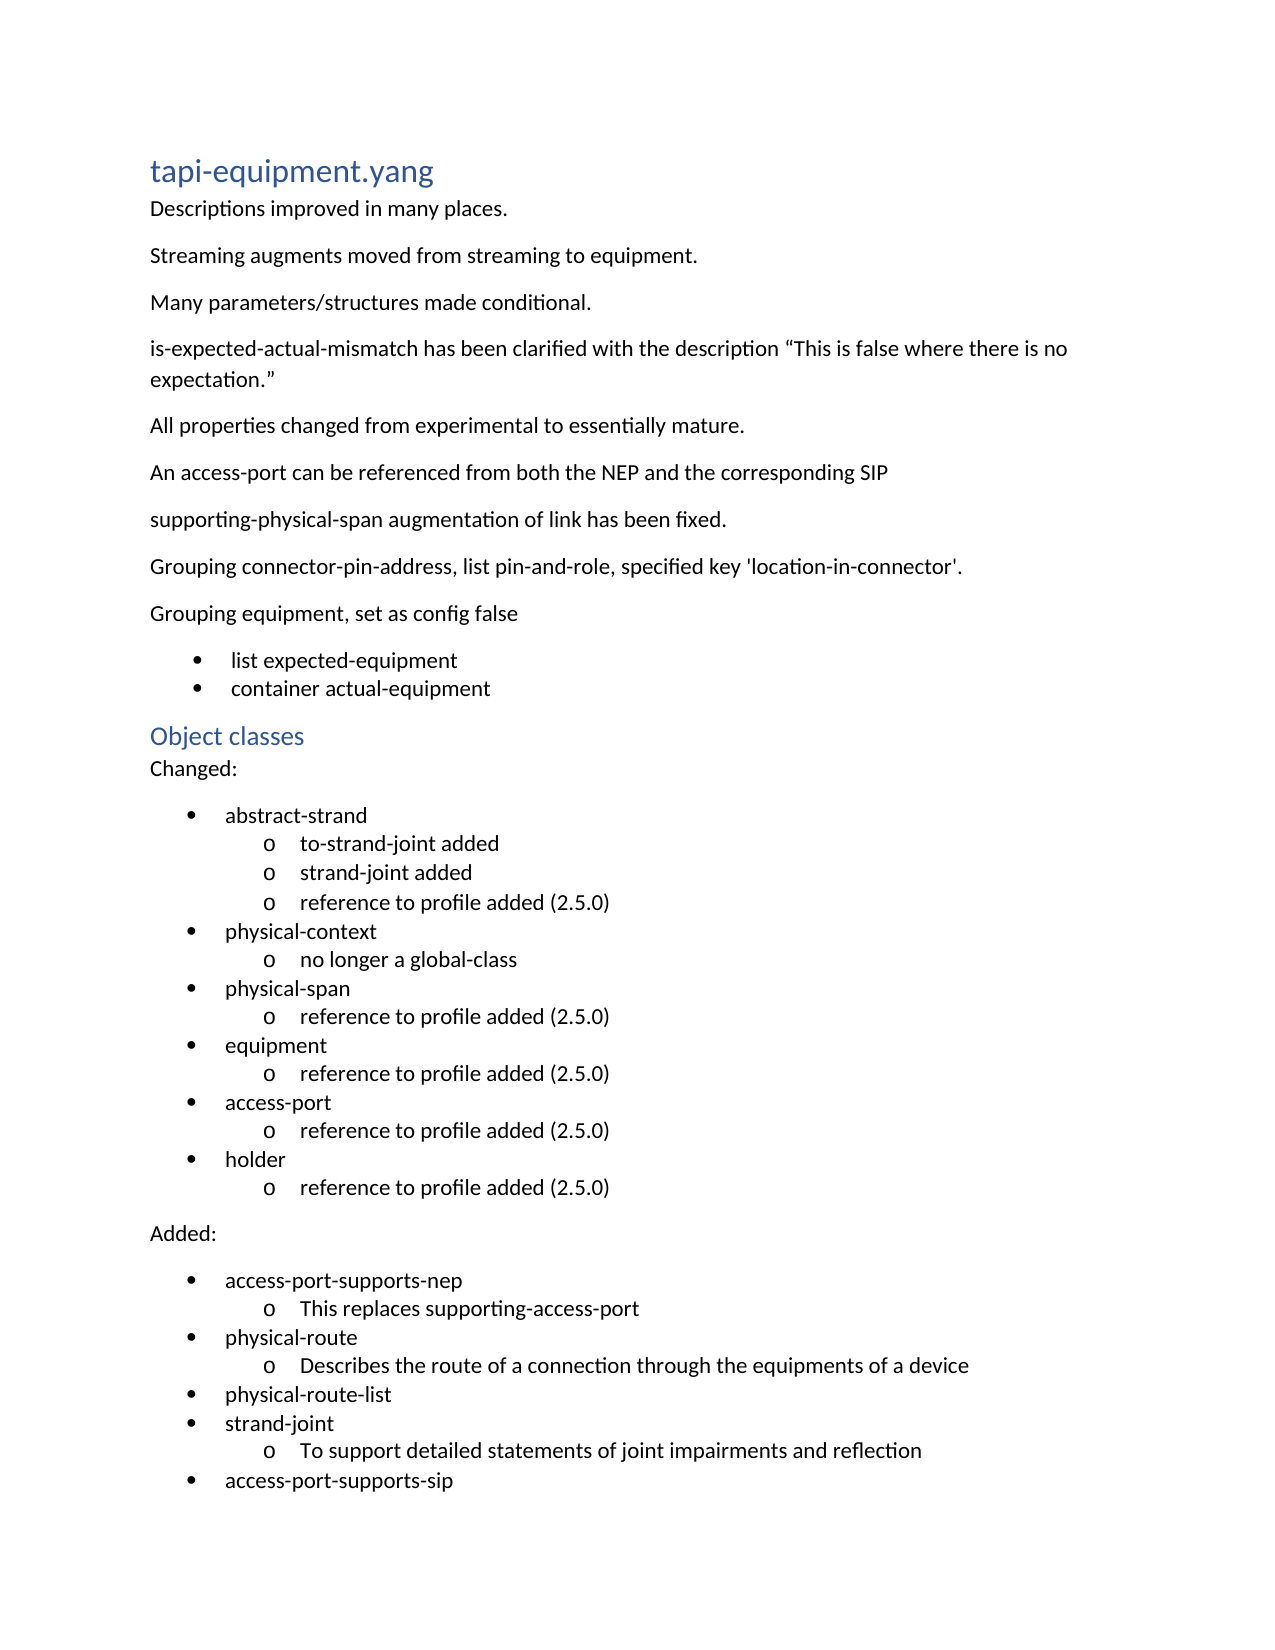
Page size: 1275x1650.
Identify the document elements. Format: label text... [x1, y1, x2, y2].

list reference to profile added (2.5.0) [262, 888, 1125, 917]
list To support detailed statements of joint impairments and reflection [262, 1437, 1125, 1466]
list abstract-strand [187, 801, 1125, 829]
text All properties changed from experimental to essentially mature. [150, 412, 1125, 440]
text Changed: [150, 754, 1125, 782]
subtitle Object classes [150, 719, 1125, 752]
text Streaming augments moved from streaming to equipment. [150, 241, 1125, 269]
list access-port-supports-nep [187, 1266, 1125, 1294]
text Descriptions improved in many places. [150, 194, 1125, 222]
list This replaces supporting-access-port [262, 1294, 1125, 1323]
list Describes the route of a connection through the equipments of a device [262, 1351, 1125, 1381]
list strand-joint [187, 1409, 1125, 1437]
text Grouping connector-pin-address, list pin-and-role, specified key 'location-in-connector'. [150, 552, 1125, 580]
list physical-span [187, 974, 1125, 1002]
subtitle tapi-equipment.yang [150, 150, 1125, 191]
text is-expected-actual-mismatch has been clarified with the description “This is false where there is no expectation.” [150, 334, 1125, 393]
list no longer a global-class [262, 945, 1125, 974]
text Many parameters/structures made conditional. [150, 288, 1125, 316]
list reference to profile added (2.5.0) [262, 1059, 1125, 1088]
list strand-joint added [262, 858, 1125, 888]
text supporting-physical-span augmentation of link has been fixed. [150, 505, 1125, 533]
list equipment [187, 1031, 1125, 1059]
text An access-port can be referenced from both the NEP and the corresponding SIP [150, 458, 1125, 487]
list reference to profile added (2.5.0) [262, 1173, 1125, 1203]
list access-port [187, 1088, 1125, 1116]
list physical-route [187, 1323, 1125, 1351]
list to-strand-joint added [262, 829, 1125, 858]
list physical-context [187, 917, 1125, 945]
list holder [187, 1146, 1125, 1173]
list list expected-equipment [193, 646, 1125, 674]
list reference to profile added (2.5.0) [262, 1116, 1125, 1146]
text Grouping equipment, set as config false [150, 599, 1125, 627]
list reference to profile added (2.5.0) [262, 1002, 1125, 1031]
list container actual-equipment [193, 674, 1125, 702]
text Added: [150, 1219, 1125, 1247]
list access-port-supports-sip [187, 1466, 1125, 1494]
list physical-route-list [187, 1381, 1125, 1409]
